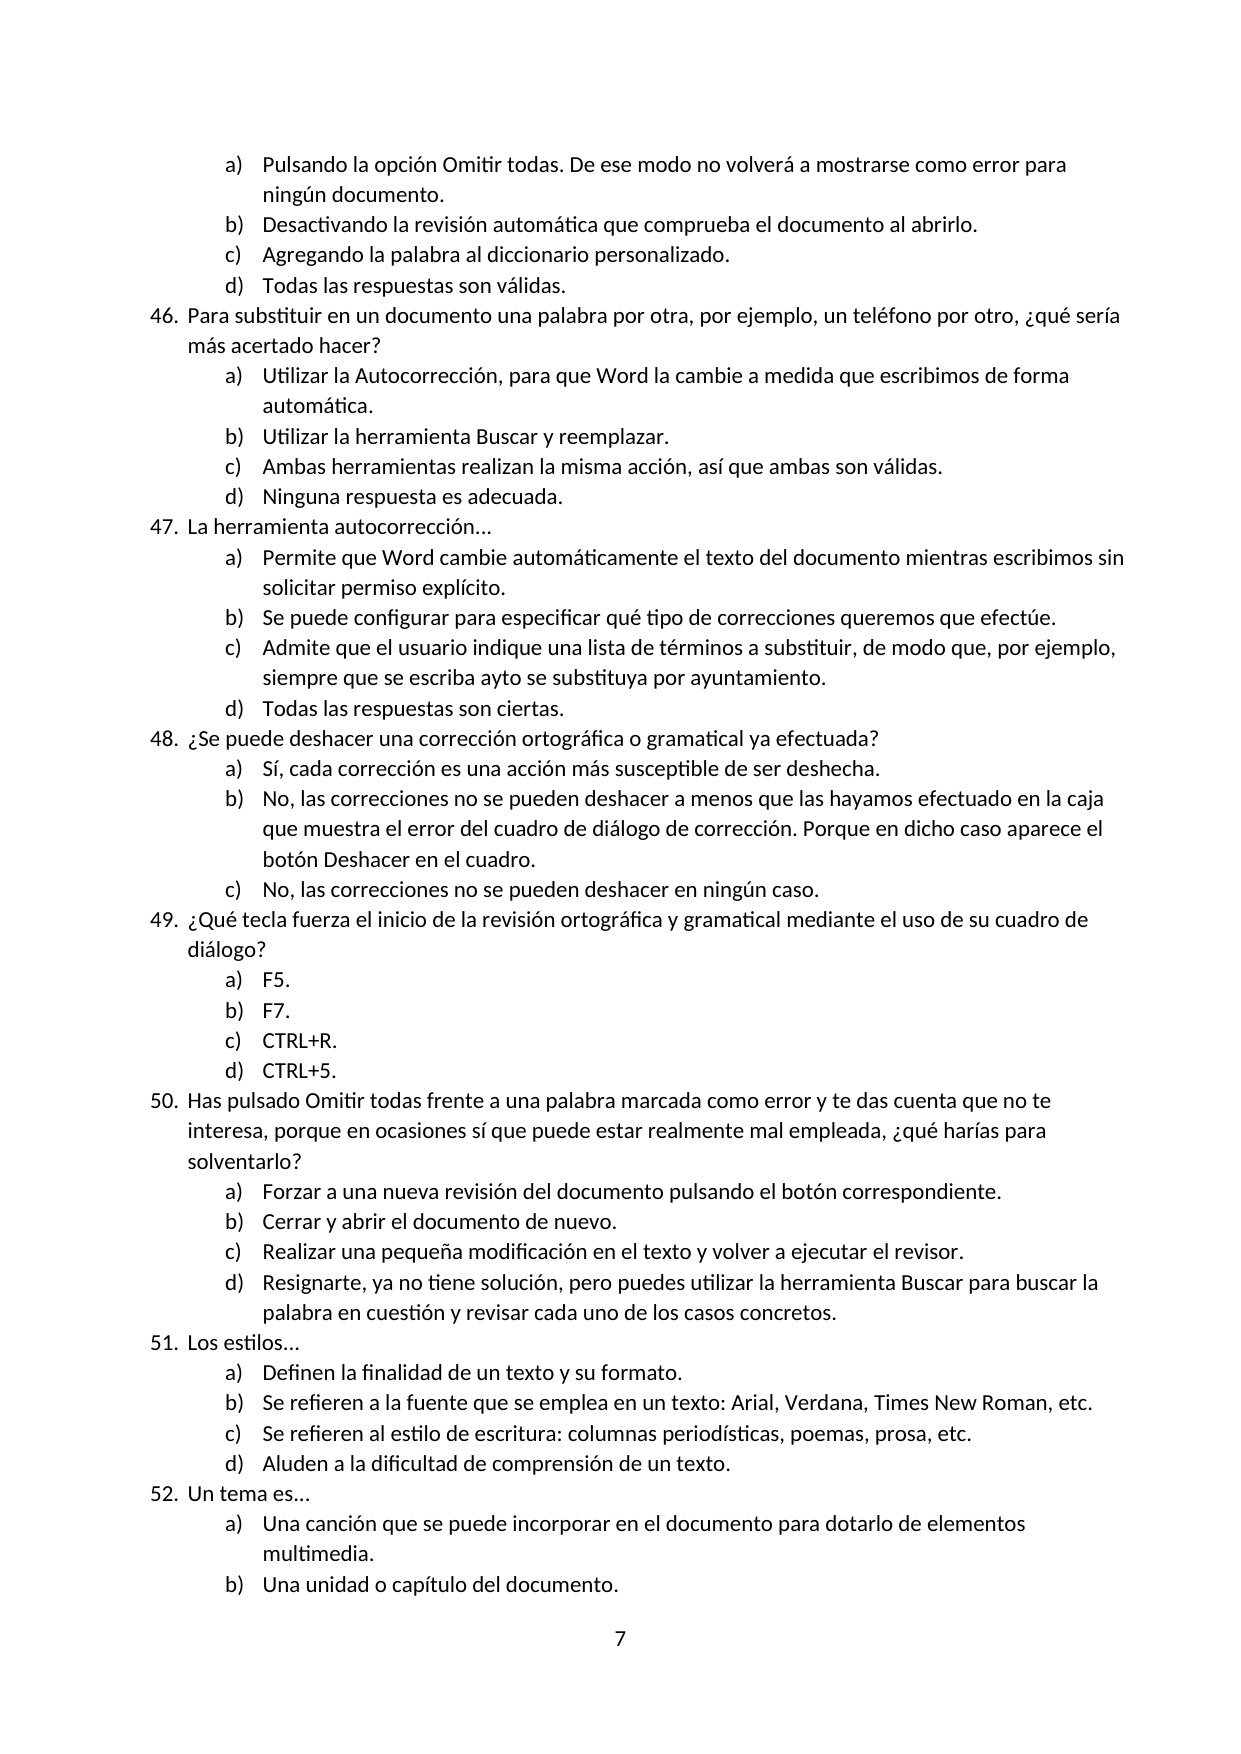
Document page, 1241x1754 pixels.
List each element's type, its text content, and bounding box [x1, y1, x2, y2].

list Para substituir en un documento una palabra por otra, por ejemplo, un teléfono por otro, ¿qué sería más acertado hacer? [150, 301, 1128, 359]
list Una unidad o capítulo del documento. [225, 1570, 1128, 1598]
list F5. [225, 966, 1128, 994]
list Ambas herramientas realizan la misma acción, así que ambas son válidas. [225, 452, 1128, 480]
list CTRL+R. [225, 1026, 1128, 1054]
list Se refieren a la fuente que se emplea en un texto: Arial, Verdana, Times New Roman, etc. [225, 1388, 1128, 1417]
list Forzar a una nueva revisión del documento pulsando el botón correspondiente. [225, 1177, 1128, 1205]
list Los estilos... [150, 1328, 1128, 1356]
list Aluden a la dificultad de comprensión de un texto. [225, 1449, 1128, 1477]
list ¿Qué tecla fuerza el inicio de la revisión ortográfica y gramatical mediante el uso de su cuadro de diálogo? [150, 905, 1128, 963]
list Una canción que se puede incorporar en el documento para dotarlo de elementos multimedia. [225, 1509, 1128, 1568]
list Todas las respuestas son válidas. [225, 271, 1128, 299]
list Admite que el usuario indique una lista de términos a substituir, de modo que, por ejemplo, siempre que se escriba ayto se substituya por ayuntamiento. [225, 633, 1128, 692]
list Permite que Word cambie automáticamente el texto del documento mientras escribimos sin solicitar permiso explícito. [225, 543, 1128, 601]
list Agregando la palabra al diccionario personalizado. [225, 241, 1128, 269]
list Resignarte, ya no tiene solución, pero puedes utilizar la herramienta Buscar para buscar la palabra en cuestión y revisar cada uno de los casos concretos. [225, 1268, 1128, 1326]
list Cerrar y abrir el documento de nuevo. [225, 1207, 1128, 1235]
list Utilizar la Autocorrección, para que Word la cambie a medida que escribimos de forma automática. [225, 361, 1128, 420]
list Realizar una pequeña modificación en el texto y volver a ejecutar el revisor. [225, 1237, 1128, 1266]
list Utilizar la herramienta Buscar y reemplazar. [225, 422, 1128, 450]
list F7. [225, 996, 1128, 1024]
list Todas las respuestas son ciertas. [225, 694, 1128, 722]
list Un tema es... [150, 1479, 1128, 1507]
list No, las correcciones no se pueden deshacer en ningún caso. [225, 875, 1128, 903]
list Pulsando la opción Omitir todas. De ese modo no volverá a mostrarse como error para ningún documento. [225, 150, 1128, 208]
list No, las correcciones no se pueden deshacer a menos que las hayamos efectuado en la caja que muestra el error del cuadro de diálogo de corrección. Porque en dicho caso aparece el botón Deshacer en el cuadro. [225, 784, 1128, 873]
list Has pulsado Omitir todas frente a una palabra marcada como error y te das cuenta que no te interesa, porque en ocasiones sí que puede estar realmente mal empleada, ¿qué harías para solventarlo? [150, 1086, 1128, 1175]
list La herramienta autocorrección... [150, 512, 1128, 541]
list Se refieren al estilo de escritura: columnas periodísticas, poemas, prosa, etc. [225, 1419, 1128, 1447]
list Ninguna respuesta es adecuada. [225, 482, 1128, 510]
list ¿Se puede deshacer una corrección ortográfica o gramatical ya efectuada? [150, 724, 1128, 752]
list Sí, cada corrección es una acción más susceptible de ser deshecha. [225, 754, 1128, 782]
list Desactivando la revisión automática que comprueba el documento al abrirlo. [225, 210, 1128, 238]
list Se puede configurar para especificar qué tipo de correcciones queremos que efectúe. [225, 603, 1128, 631]
list CTRL+5. [225, 1056, 1128, 1084]
list Definen la finalidad de un texto y su formato. [225, 1358, 1128, 1386]
